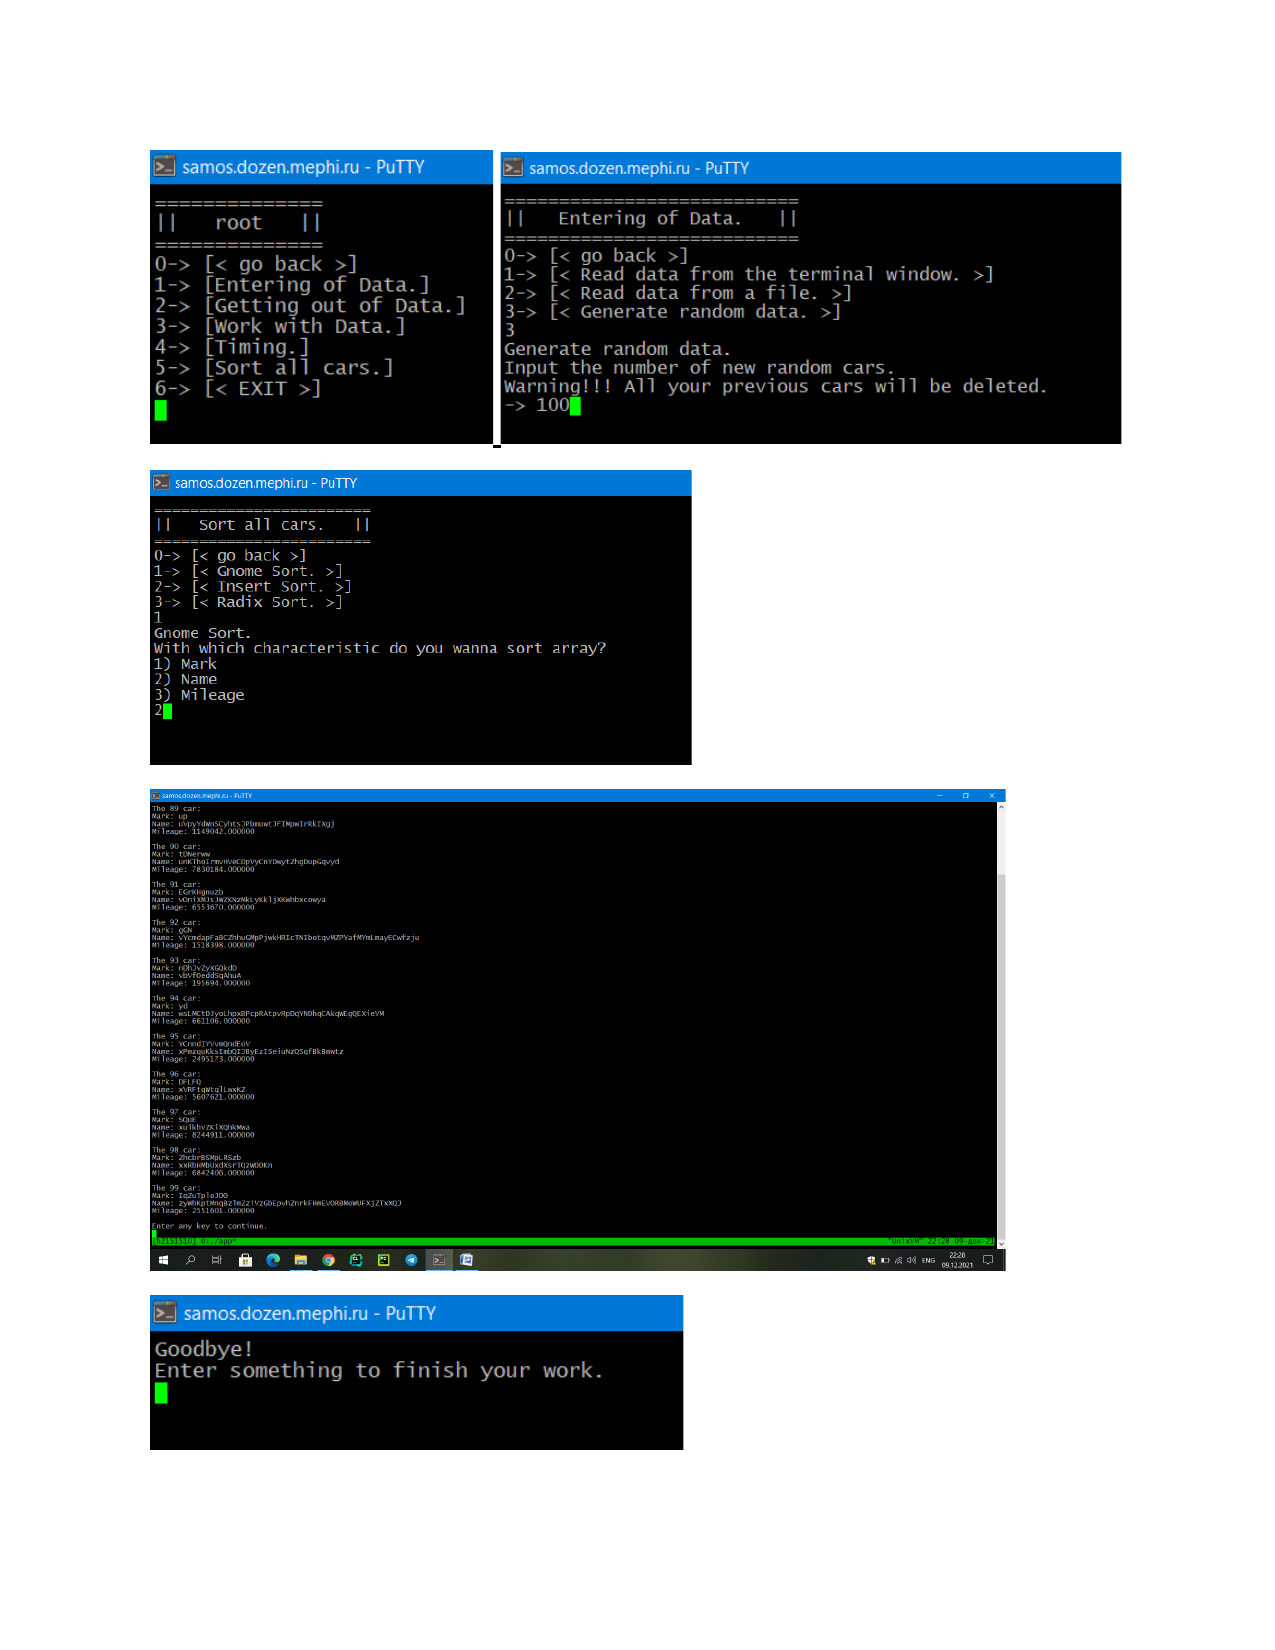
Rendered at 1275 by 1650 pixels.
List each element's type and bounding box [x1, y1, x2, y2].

picture [150, 789, 1006, 1271]
picture [500, 152, 1122, 444]
picture [150, 150, 494, 444]
picture [150, 1295, 684, 1450]
picture [150, 470, 692, 765]
